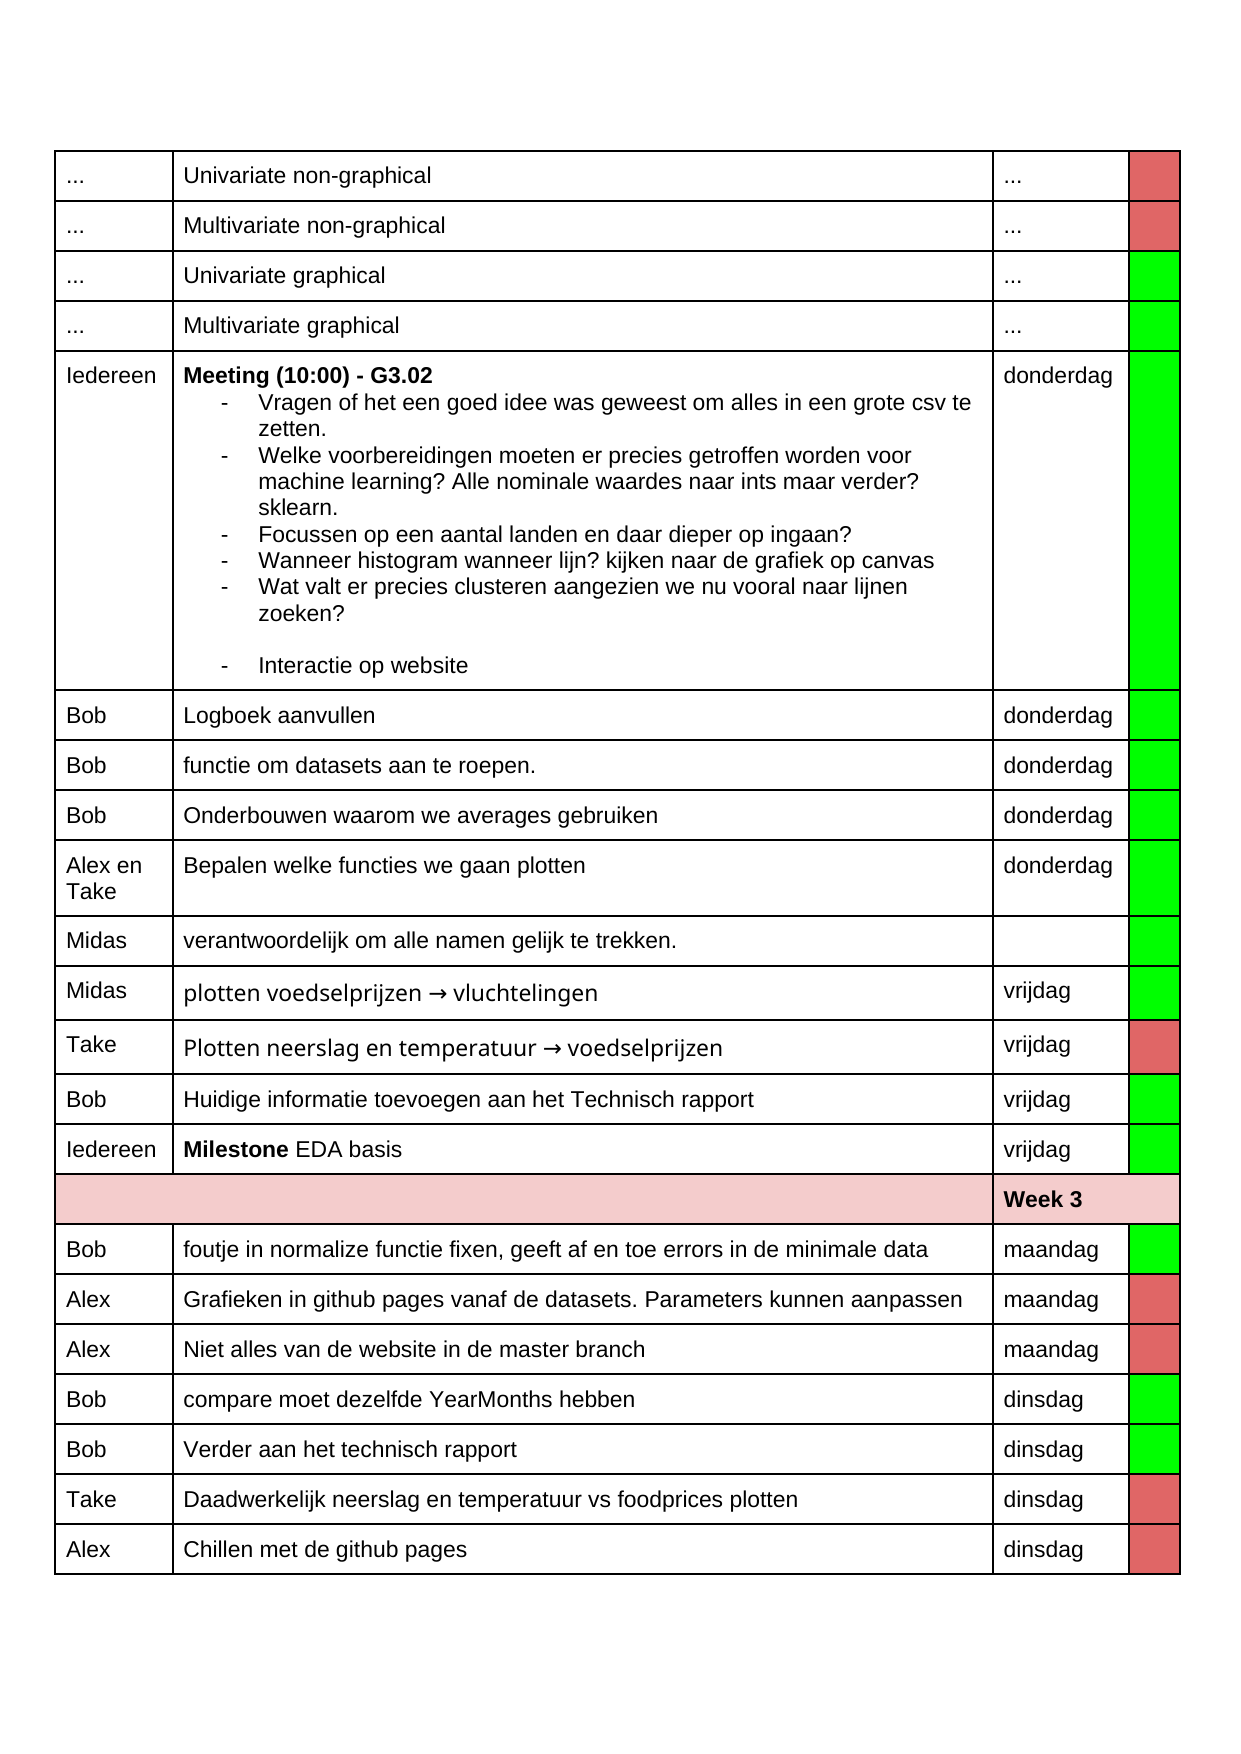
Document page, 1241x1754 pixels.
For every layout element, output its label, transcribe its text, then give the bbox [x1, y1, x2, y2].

table_cell [1130, 1125, 1179, 1173]
table_cell Bob [56, 1375, 172, 1423]
table_cell Bob [56, 1075, 172, 1123]
table_cell Take [56, 1475, 172, 1523]
table_cell Daadwerkelijk neerslag en temperatuur vs foodprices plotten [174, 1475, 992, 1523]
table_cell Verder aan het technisch rapport [174, 1425, 992, 1473]
table_cell foutje in normalize functie fixen, geeft af en toe errors in de minimale data [174, 1225, 992, 1273]
table_cell Week 3 [994, 1175, 1129, 1223]
table_cell Grafieken in github pages vanaf de datasets. Parameters kunnen aanpassen [174, 1275, 992, 1323]
table_cell vrijdag [994, 1021, 1128, 1073]
table_cell Huidige informatie toevoegen aan het Technisch rapport [174, 1075, 992, 1123]
table_cell [1130, 302, 1179, 350]
table_cell ... [56, 202, 172, 250]
table_cell [1130, 1225, 1179, 1273]
table_cell [1130, 791, 1179, 839]
table_cell Milestone EDA basis [174, 1125, 992, 1173]
table_cell Multivariate non-graphical [174, 202, 992, 250]
table_cell ... [56, 252, 172, 300]
table_cell dinsdag [994, 1525, 1128, 1573]
table_cell [1130, 352, 1179, 689]
table_cell vrijdag [994, 1075, 1128, 1123]
table_cell Bob [56, 1425, 172, 1473]
table_cell maandag [994, 1275, 1128, 1323]
table_cell dinsdag [994, 1425, 1128, 1473]
table_cell donderdag [994, 841, 1128, 915]
table_cell plotten voedselprijzen → vluchtelingen [174, 967, 992, 1019]
table_cell Take [56, 1021, 172, 1073]
table_cell Bob [56, 791, 172, 839]
table_cell Midas [56, 917, 172, 965]
table_cell verantwoordelijk om alle namen gelijk te trekken. [174, 917, 992, 965]
table_cell Iedereen [56, 352, 172, 689]
table_cell [1130, 1525, 1179, 1573]
table_cell Multivariate graphical [174, 302, 992, 350]
table_cell Alex [56, 1325, 172, 1373]
table_cell Univariate graphical [174, 252, 992, 300]
table_cell Alex [56, 1525, 172, 1573]
table_cell ... [994, 252, 1128, 300]
table_cell [1130, 152, 1179, 200]
table_cell vrijdag [994, 1125, 1128, 1173]
table_cell Bob [56, 1225, 172, 1273]
table_cell Iedereen [56, 1125, 172, 1173]
table_cell [1130, 1375, 1179, 1423]
table_cell maandag [994, 1325, 1128, 1373]
table_cell [994, 917, 1128, 965]
table_cell Chillen met de github pages [174, 1525, 992, 1573]
table_cell [1130, 252, 1179, 300]
table_cell [1130, 841, 1179, 915]
table_cell [1130, 917, 1179, 965]
table_cell donderdag [994, 791, 1128, 839]
table_cell Alex [56, 1275, 172, 1323]
table_cell [1130, 967, 1179, 1019]
table_cell [1130, 1425, 1179, 1473]
table_cell donderdag [994, 741, 1128, 789]
table_cell compare moet dezelfde YearMonths hebben [174, 1375, 992, 1423]
table_cell [1130, 1325, 1179, 1373]
table_cell [1130, 741, 1179, 789]
table_cell Alex en Take [56, 841, 172, 915]
table_cell [173, 1175, 992, 1223]
table_cell ... [994, 302, 1128, 350]
table_cell [1129, 1175, 1179, 1223]
table_cell vrijdag [994, 967, 1128, 1019]
table_cell ... [56, 152, 172, 200]
table_cell ... [994, 202, 1128, 250]
table_cell Niet alles van de website in de master branch [174, 1325, 992, 1373]
table_cell Plotten neerslag en temperatuur → voedselprijzen [174, 1021, 992, 1073]
table_cell donderdag [994, 691, 1128, 739]
table_cell ... [56, 302, 172, 350]
table_cell ... [994, 152, 1128, 200]
table_cell donderdag [994, 352, 1128, 689]
table_cell functie om datasets aan te roepen. [174, 741, 992, 789]
table_cell [1130, 1275, 1179, 1323]
table_cell Logboek aanvullen [174, 691, 992, 739]
table_cell [1130, 1021, 1179, 1073]
table_cell dinsdag [994, 1375, 1128, 1423]
table_cell Onderbouwen waarom we averages gebruiken [174, 791, 992, 839]
table_cell Bob [56, 691, 172, 739]
table_cell Meeting (10:00) - G3.02 Vragen of het een goed idee was geweest om alles in een grote csv te zetten. Welke voorbereidingen moeten er precies getroffen worden voor machine learning? Alle nominale waardes naar ints maar verder? sklearn. Focussen op een aantal landen en daar dieper op ingaan? Wanneer histogram wanneer lijn? kijken naar de grafiek op canvas Wat valt er precies clusteren aangezien we nu vooral naar lijnen zoeken? Interactie op website [174, 352, 992, 689]
table_cell Bepalen welke functies we gaan plotten [174, 841, 992, 915]
table_cell [56, 1175, 173, 1223]
table_cell Univariate non-graphical [174, 152, 992, 200]
table_cell Midas [56, 967, 172, 1019]
table_cell [1130, 1075, 1179, 1123]
table_cell [1130, 691, 1179, 739]
table_cell [1130, 1475, 1179, 1523]
table_cell dinsdag [994, 1475, 1128, 1523]
table_cell [1130, 202, 1179, 250]
table_cell Bob [56, 741, 172, 789]
table_cell maandag [994, 1225, 1128, 1273]
